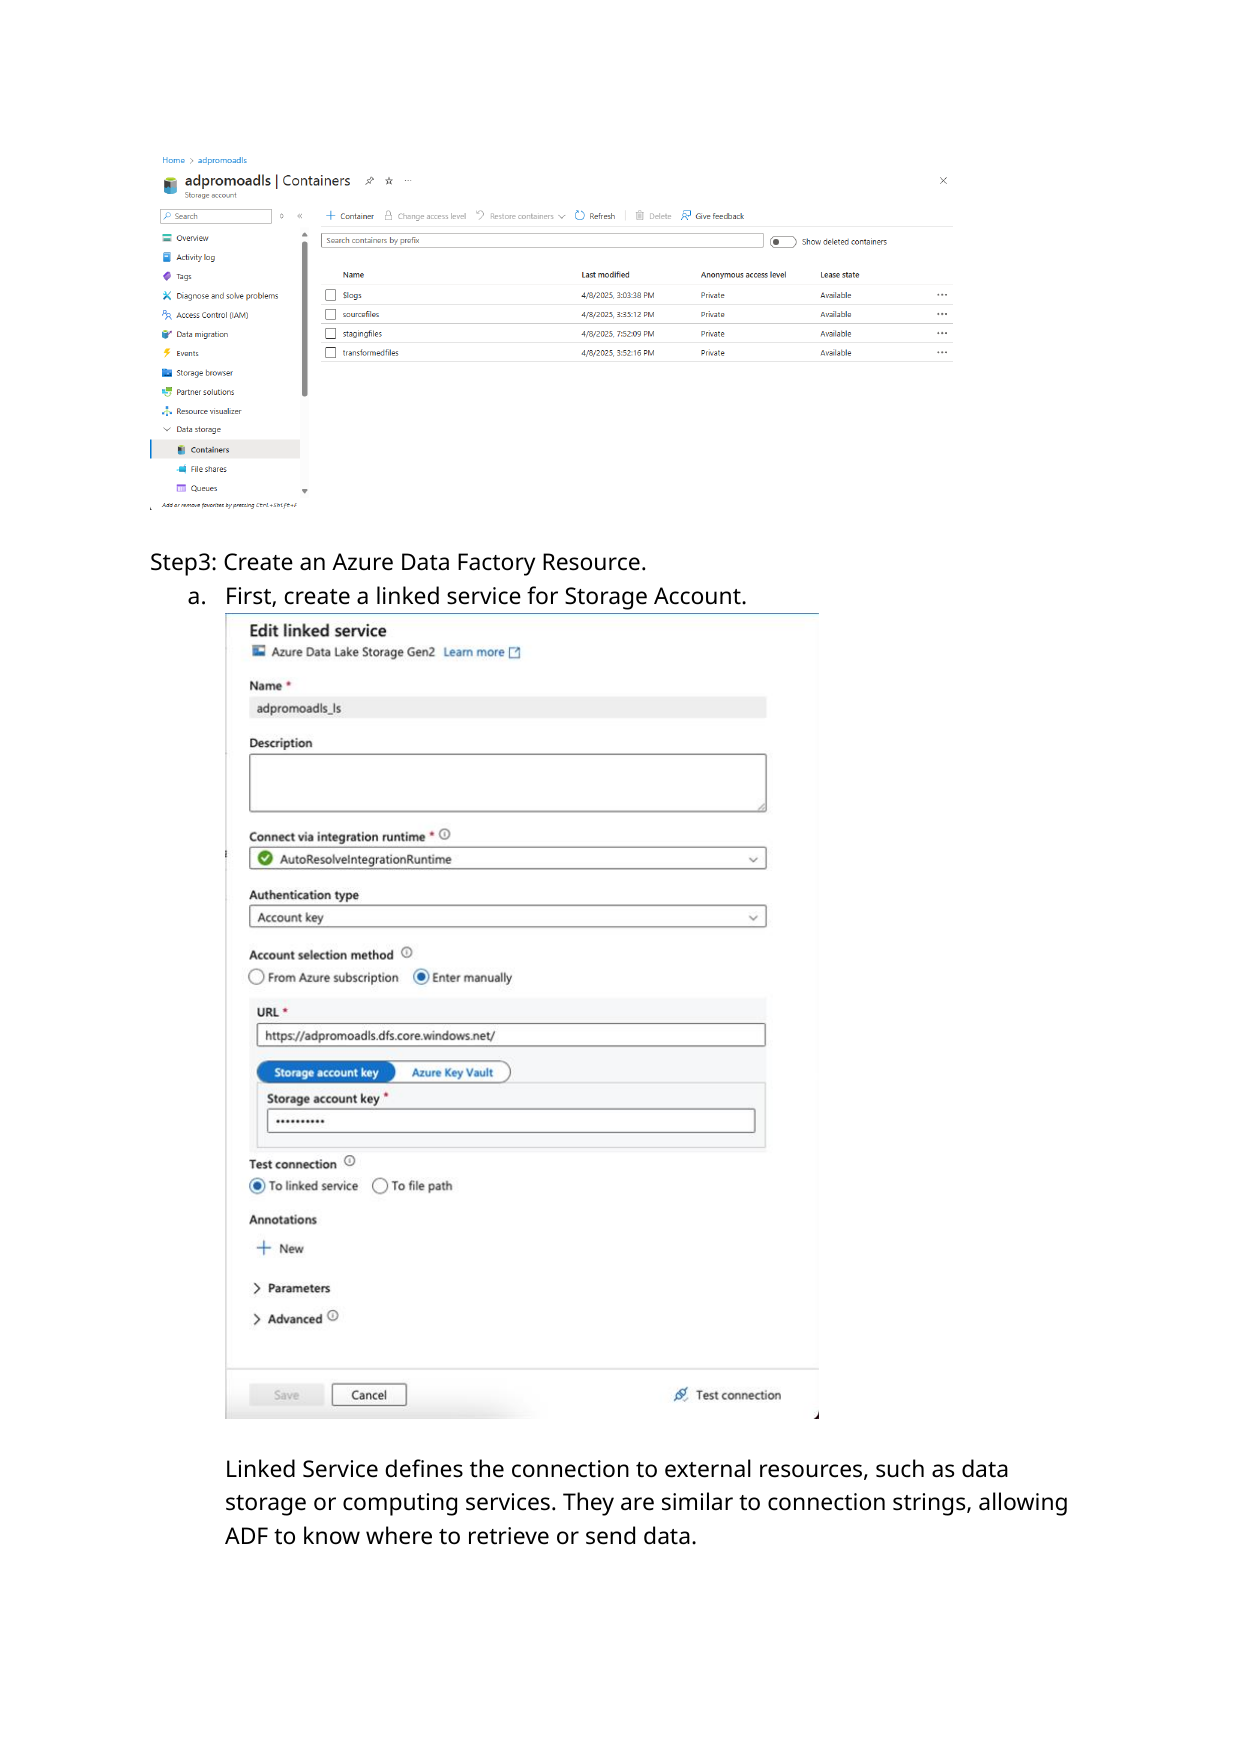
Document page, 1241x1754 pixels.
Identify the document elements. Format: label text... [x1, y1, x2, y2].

list First, create a linked service for Storage Account. [187, 580, 1090, 611]
picture [150, 150, 961, 510]
list Linked Service defines the connection to external resources, such as data storage or computing services. They are similar to connection strings, allowing ADF to know where to retrieve or send data. [225, 1452, 1090, 1551]
text Step3: Create an Azure Data Factory Resource. [150, 546, 1090, 577]
picture [225, 613, 819, 1419]
